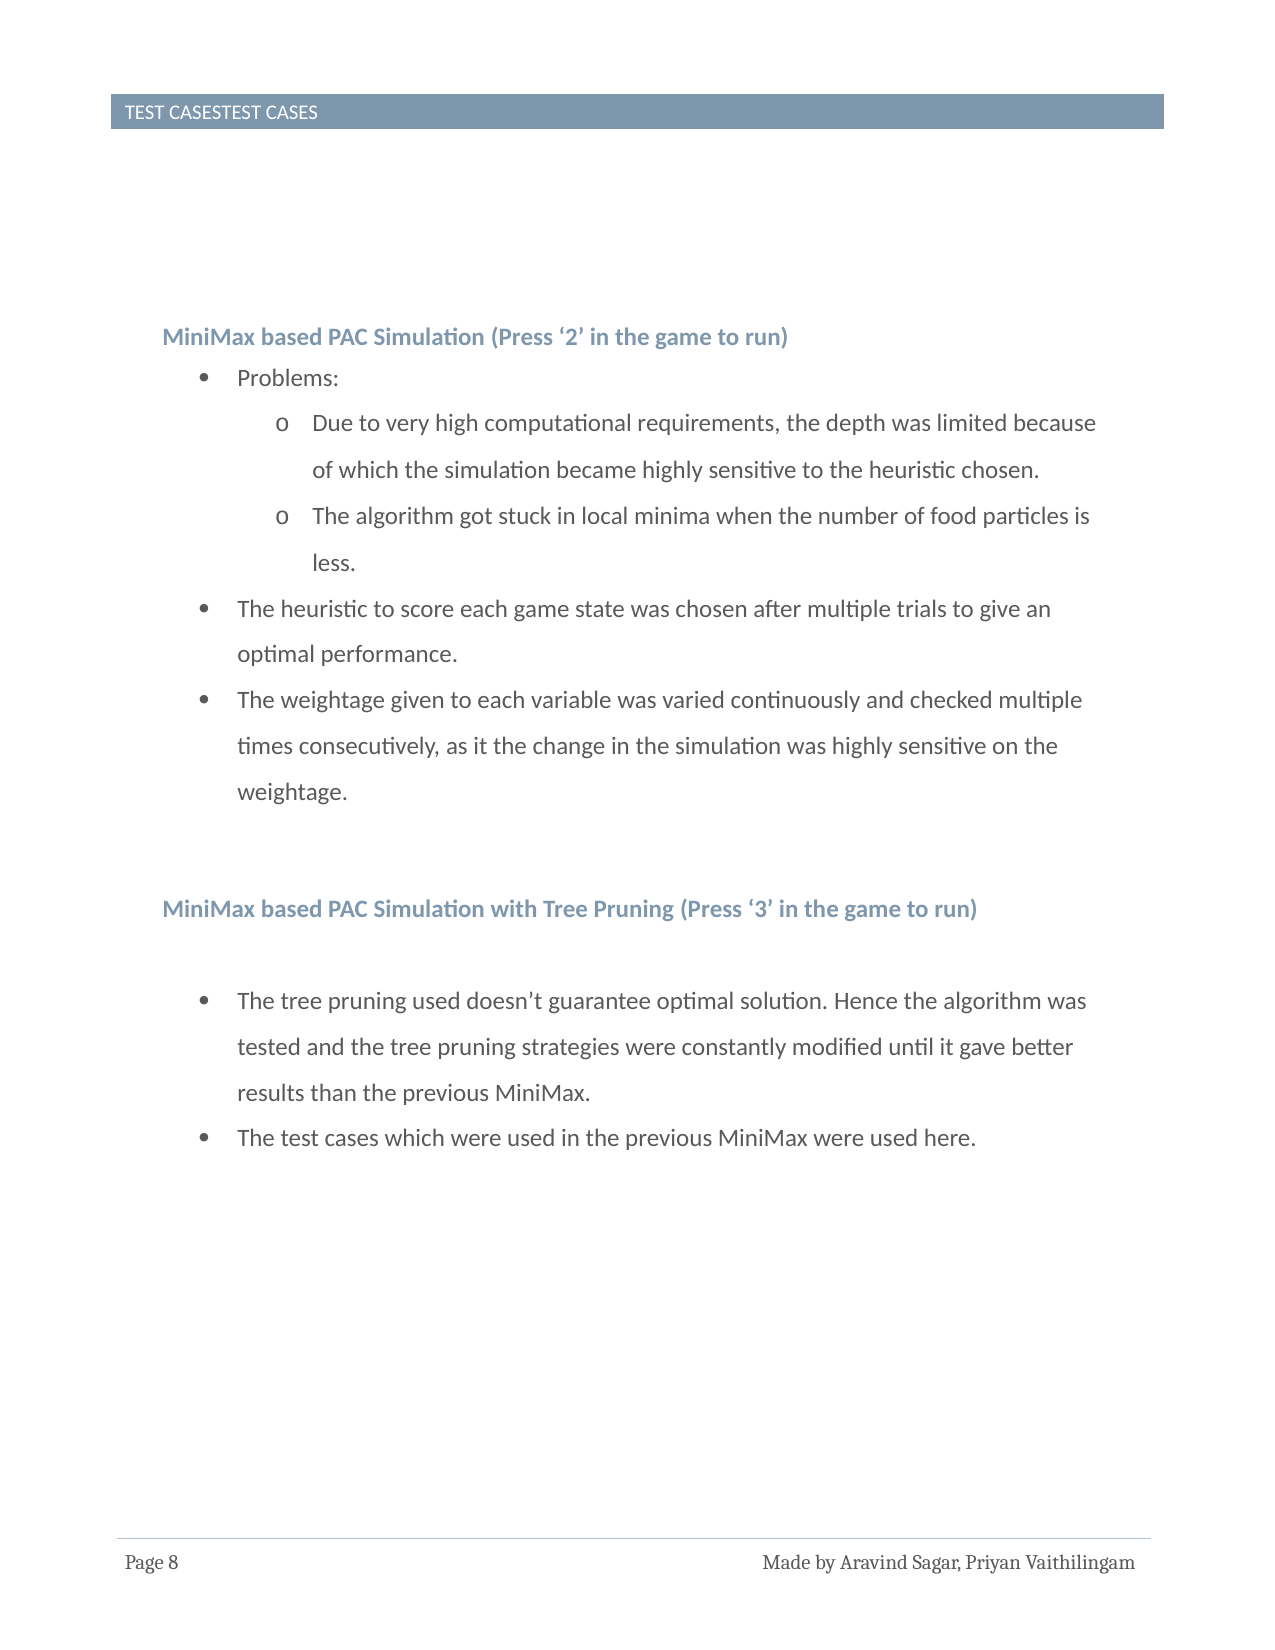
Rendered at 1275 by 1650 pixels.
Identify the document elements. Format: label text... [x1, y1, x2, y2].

list The heuristic to score each game state was chosen after multiple trials to give an optimal performance. [199, 593, 1113, 669]
list The algorithm got stuck in local minima when the number of food particles is less. [274, 500, 1113, 578]
subtitle MiniMax based PAC Simulation (Press ‘2’ in the game to run) [162, 321, 1113, 352]
subtitle MiniMax based PAC Simulation with Tree Pruning (Press ‘3’ in the game to run) [162, 893, 1113, 924]
list Due to very high computational requirements, the depth was limited because of which the simulation became highly sensitive to the heuristic chosen. [274, 407, 1113, 485]
list The weightage given to each variable was varied continuously and checked multiple times consecutively, as it the change in the simulation was highly sensitive on the weightage. [199, 684, 1113, 806]
list The test cases which were used in the previous MiniMax were used here. [199, 1123, 1113, 1153]
list The tree pruning used doesn’t guarantee optimal solution. Hence the algorithm was tested and the tree pruning strategies were constantly modified until it gave better results than the previous MiniMax. [199, 985, 1113, 1107]
list Problems: [199, 362, 1113, 392]
